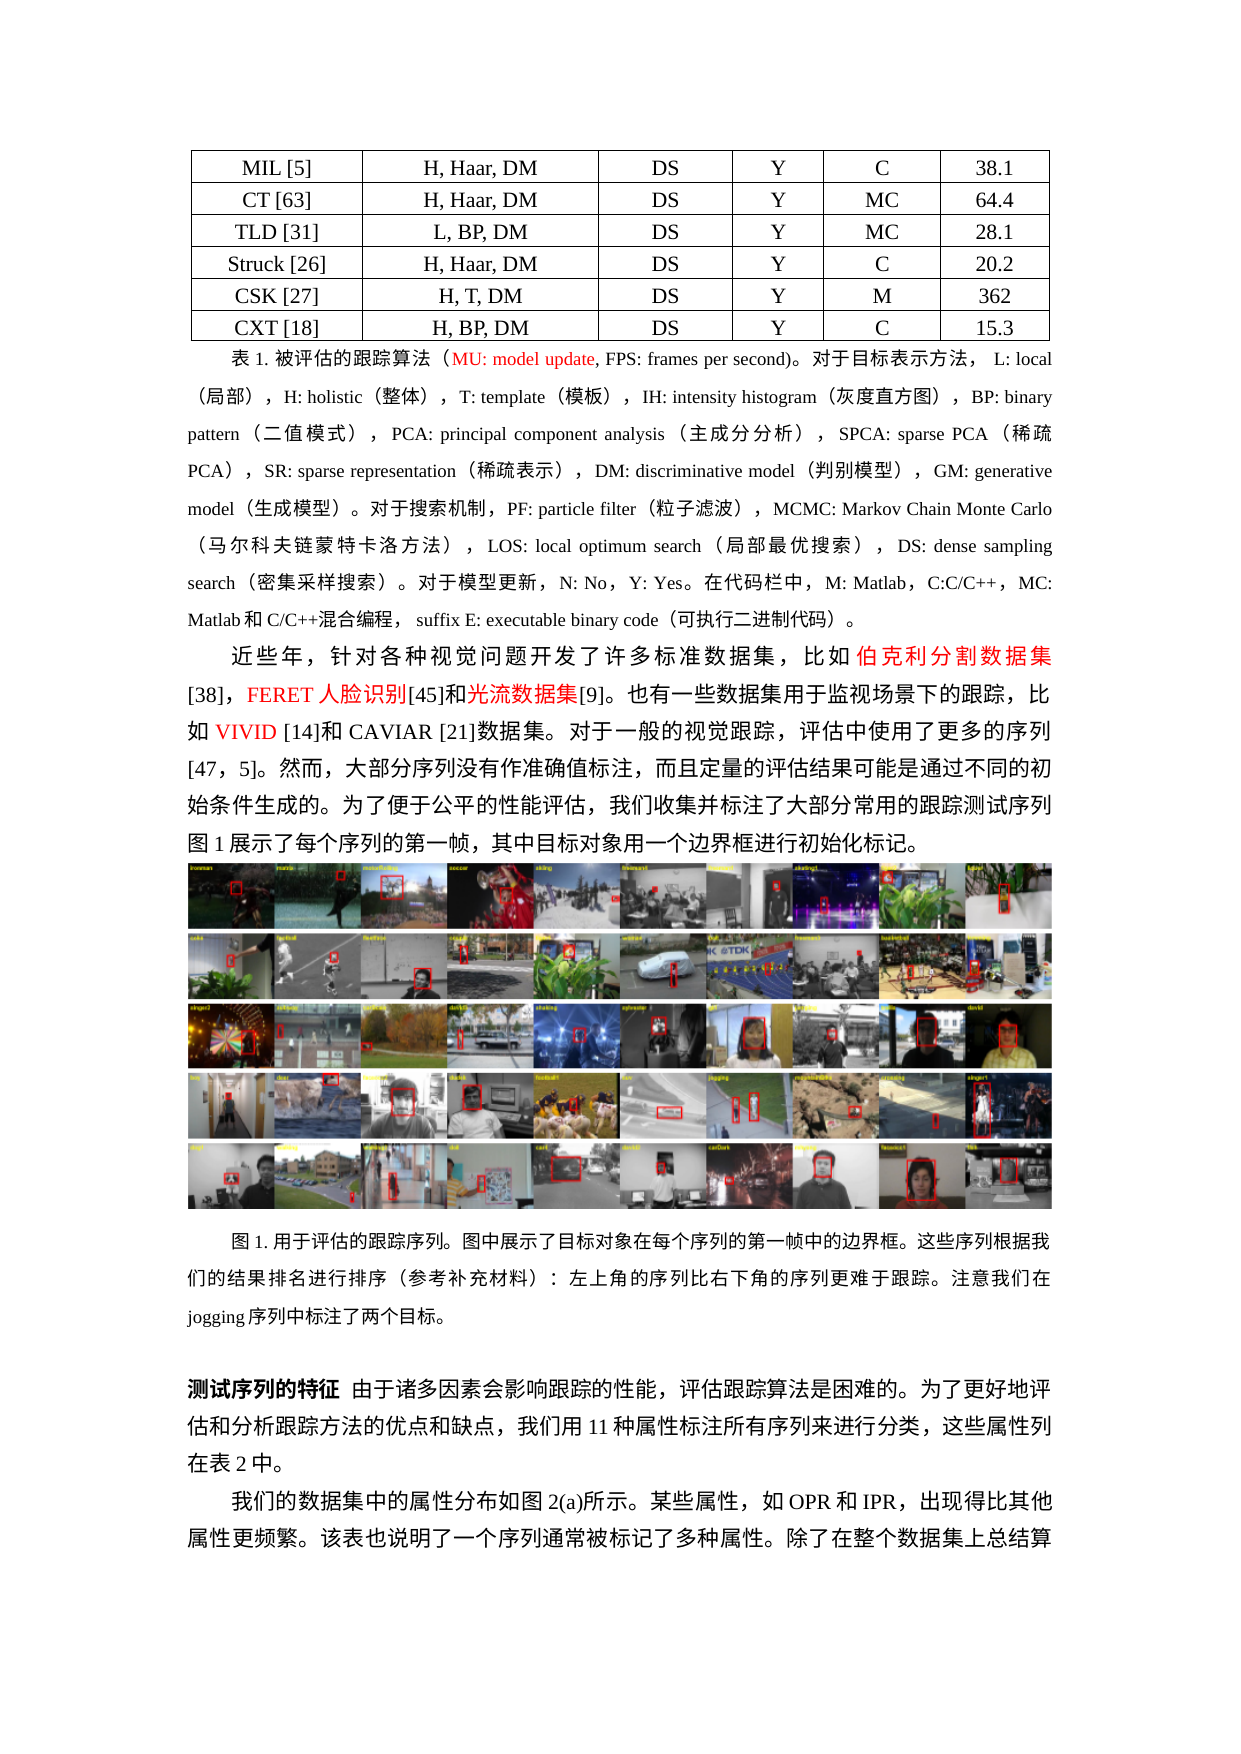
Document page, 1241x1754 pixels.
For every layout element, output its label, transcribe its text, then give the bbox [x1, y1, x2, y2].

table_cell H, Haar, DM [363, 183, 598, 214]
table_cell H, T, DM [363, 279, 598, 310]
table_cell 15.3 [941, 311, 1049, 340]
table_cell MIL [5] [192, 151, 362, 182]
table_cell Y [733, 151, 823, 182]
table_cell C [824, 311, 940, 340]
table_cell TLD [31] [192, 215, 362, 246]
table_cell C [824, 151, 940, 182]
text 测试序列的特征 由于诸多因素会影响跟踪的性能，评估跟踪算法是困难的。为了更好地评估和分析跟踪方法的优点和缺点，我们用11种属性标注所有序列来进行分类，这些属性列在表2中。 [187, 1371, 1053, 1478]
text 近些年，针对各种视觉问题开发了许多标准数据集，比如伯克利分割数据集[38]，FERET人脸识别[45]和光流数据集[9]。也有一些数据集用于监视场景下的跟踪，比如VIVID [14]和CAVIAR [21]数据集。对于一般的视觉跟踪，评估中使用了更多的序列[47，5]。然而，大部分序列没有作准确值标注，而且定量的评估结果可能是通过不同的初始条件生成的。为了便于公平的性能评估，我们收集并标注了大部分常用的跟踪测试序列。图1展示了每个序列的第一帧，其中目标对象用一个边界框进行初始化标记。 [187, 639, 1053, 858]
table_cell CT [63] [192, 183, 362, 214]
picture [187, 862, 1053, 1209]
table_cell DS [599, 311, 732, 340]
table_cell 20.2 [941, 247, 1049, 278]
table_cell Y [733, 183, 823, 214]
table_cell H, Haar, DM [363, 151, 598, 182]
table_cell DS [599, 247, 732, 278]
table_cell CXT [18] [192, 311, 362, 340]
table_cell Struck [26] [192, 247, 362, 278]
text 表1. 被评估的跟踪算法（MU: model update, FPS: frames per second)。对于目标表示方法， L: local（局部），H: holistic（整体），T: template（模板），IH: intensity histogram（灰度直方图），BP: binary pattern（二值模式），PCA: principal component analysis（主成分分析），SPCA: sparse PCA（稀疏PCA），SR: sparse representation（稀疏表示），DM: discriminative model（判别模型），GM: generative model（生成模型）。对于搜索机制，PF: particle filter（粒子滤波），MCMC: Markov Chain Monte Carlo（马尔科夫链蒙特卡洛方法），LOS: local optimum search（局部最优搜索），DS: dense sampling search（密集采样搜索）。对于模型更新，N: No，Y: Yes。在代码栏中，M: Matlab，C:C/C++，MC: Matlab和C/C++混合编程， suffix E: executable binary code（可执行二进制代码）。 [187, 341, 1053, 635]
table_cell Y [733, 247, 823, 278]
table_cell DS [599, 215, 732, 246]
table_cell DS [599, 183, 732, 214]
table_cell 64.4 [941, 183, 1049, 214]
table_cell H, Haar, DM [363, 247, 598, 278]
table_cell MC [824, 183, 940, 214]
table_cell 362 [941, 279, 1049, 310]
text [187, 1483, 1053, 1553]
table_cell Y [733, 279, 823, 310]
table_cell 28.1 [941, 215, 1049, 246]
table_cell DS [599, 279, 732, 310]
table_cell 38.1 [941, 151, 1049, 182]
table_cell CSK [27] [192, 279, 362, 310]
table_cell M [824, 279, 940, 310]
table_cell C [824, 247, 940, 278]
table_cell L, BP, DM [363, 215, 598, 246]
table_cell H, BP, DM [363, 311, 598, 340]
table_cell MC [824, 215, 940, 246]
table_cell Y [733, 215, 823, 246]
text 图1. 用于评估的跟踪序列。图中展示了目标对象在每个序列的第一帧中的边界框。这些序列根据我们的结果排名进行排序（参考补充材料）：左上角的序列比右下角的序列更难于跟踪。注意我们在jogging序列中标注了两个目标。 [187, 1224, 1053, 1331]
table_cell DS [599, 151, 732, 182]
table_cell Y [733, 311, 823, 340]
